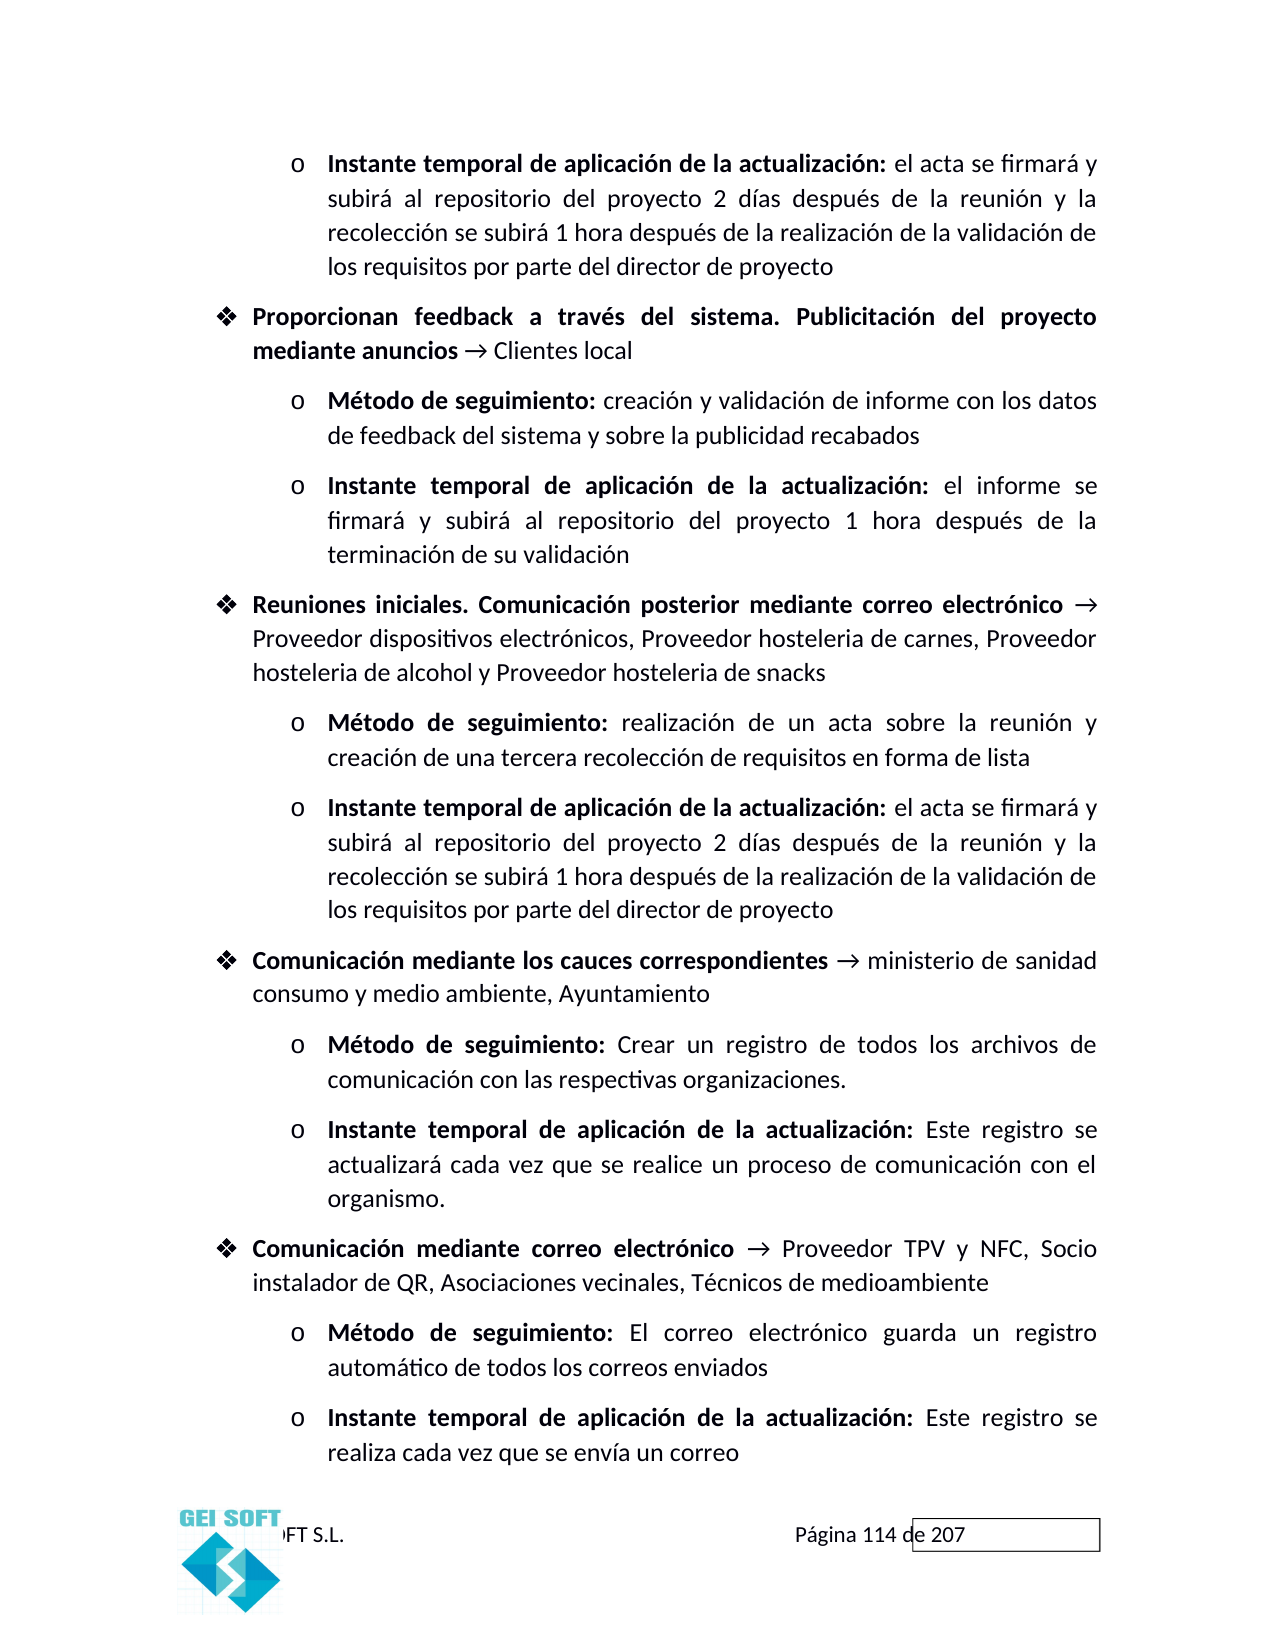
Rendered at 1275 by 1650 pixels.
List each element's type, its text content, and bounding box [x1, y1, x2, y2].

picture [912, 1518, 1102, 1553]
picture [177, 1507, 284, 1615]
list Método de seguimiento: realización de un acta sobre la reunión y creación de una tercera recolección de requisitos en forma de lista [290, 706, 1098, 773]
list Instante temporal de aplicación de la actualización: Este registro se actualizará cada vez que se realice un proceso de comunicación con el organismo. [290, 1113, 1098, 1214]
list Instante temporal de aplicación de la actualización: Este registro se realiza cada vez que se envía un correo [290, 1401, 1098, 1468]
list Proporcionan feedback a través del sistema. Publicitación del proyecto mediante anuncios → Clientes local [215, 300, 1098, 366]
list Método de seguimiento: creación y validación de informe con los datos de feedback del sistema y sobre la publicidad recabados [290, 384, 1098, 451]
list Método de seguimiento: Crear un registro de todos los archivos de comunicación con las respectivas organizaciones. [290, 1028, 1098, 1095]
list Método de seguimiento: El correo electrónico guarda un registro automático de todos los correos enviados [290, 1316, 1098, 1383]
list Comunicación mediante correo electrónico → Proveedor TPV y NFC, Socio instalador de QR, Asociaciones vecinales, Técnicos de medioambiente [215, 1232, 1098, 1298]
list Comunicación mediante los cauces correspondientes → ministerio de sanidad consumo y medio ambiente, Ayuntamiento [215, 944, 1098, 1009]
list Instante temporal de aplicación de la actualización: el informe se firmará y subirá al repositorio del proyecto 1 hora después de la terminación de su validación [290, 469, 1098, 570]
list Reuniones iniciales. Comunicación posterior mediante correo electrónico → Proveedor dispositivos electrónicos, Proveedor hosteleria de carnes, Proveedor hosteleria de alcohol y Proveedor hosteleria de snacks [215, 588, 1098, 687]
